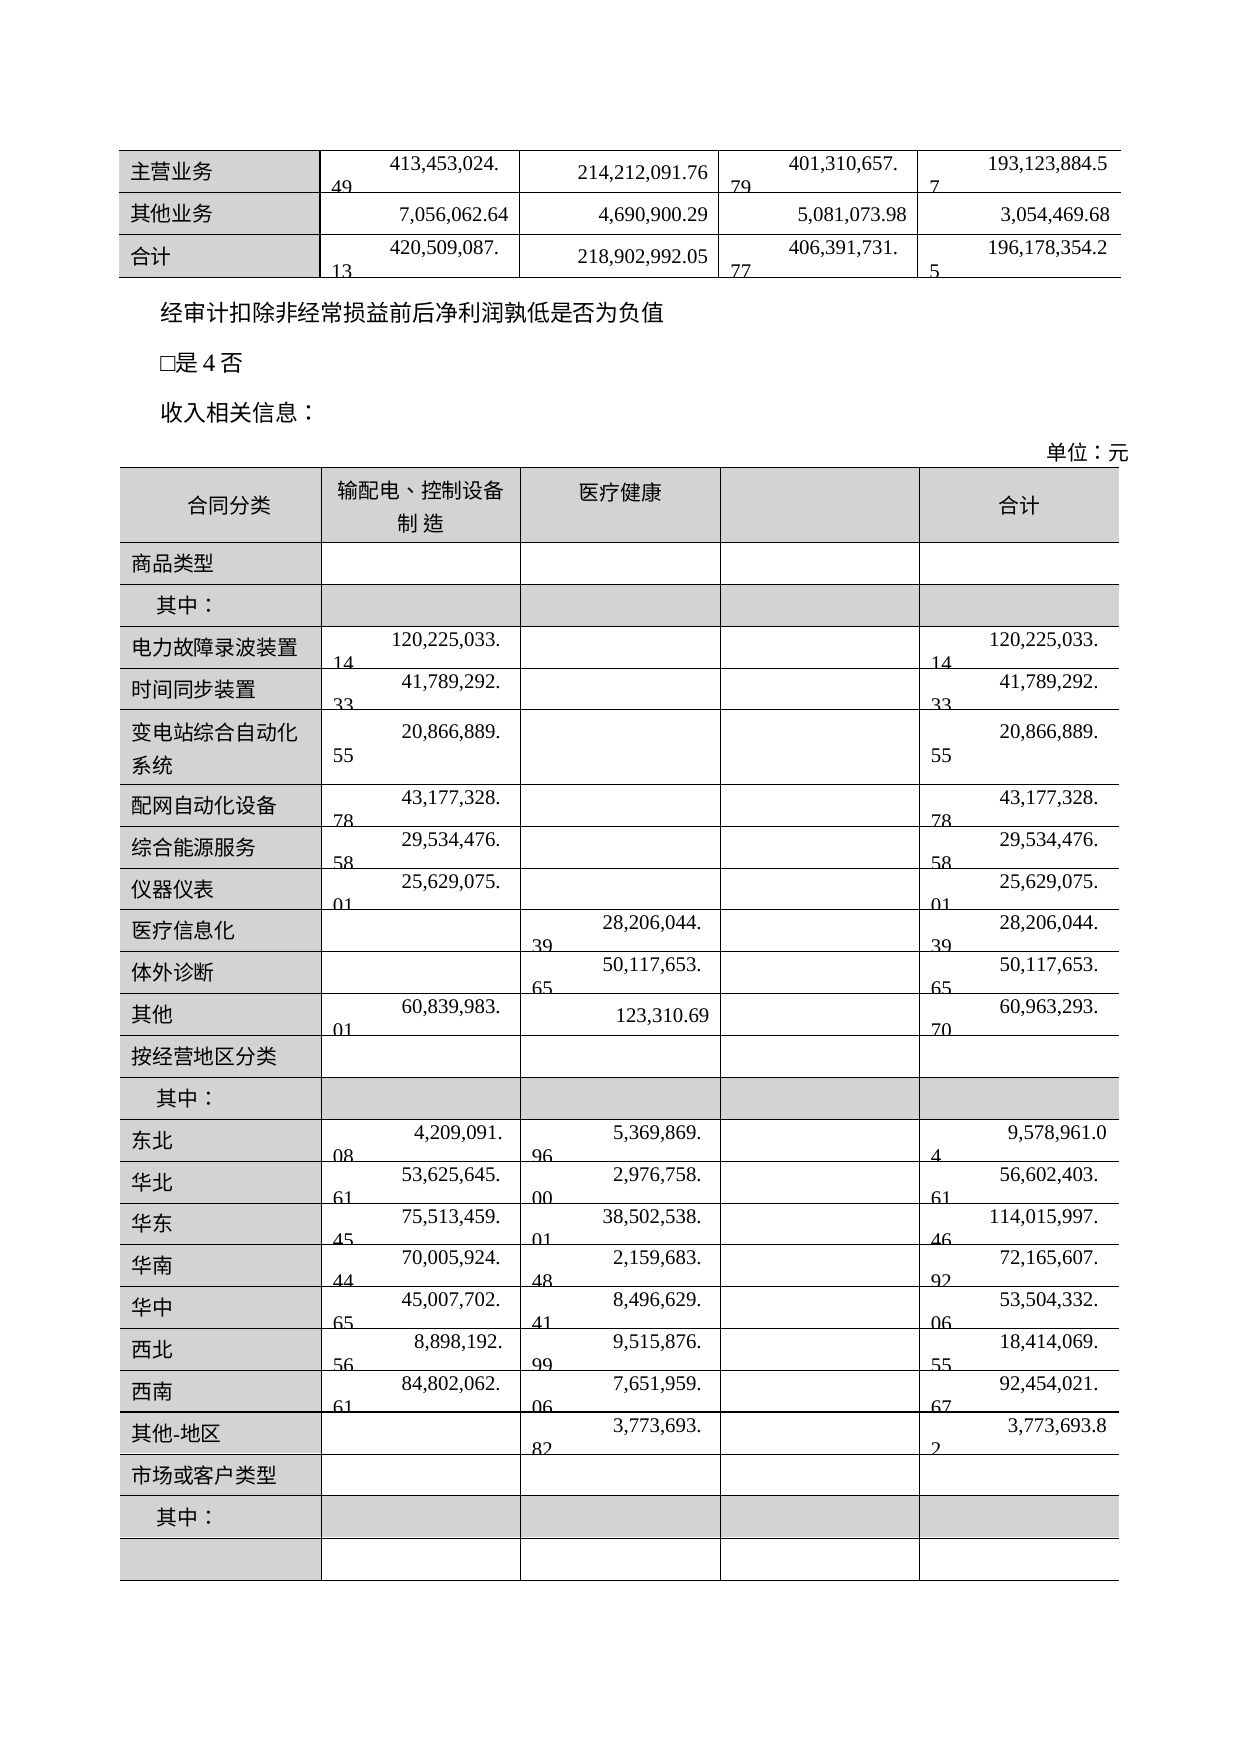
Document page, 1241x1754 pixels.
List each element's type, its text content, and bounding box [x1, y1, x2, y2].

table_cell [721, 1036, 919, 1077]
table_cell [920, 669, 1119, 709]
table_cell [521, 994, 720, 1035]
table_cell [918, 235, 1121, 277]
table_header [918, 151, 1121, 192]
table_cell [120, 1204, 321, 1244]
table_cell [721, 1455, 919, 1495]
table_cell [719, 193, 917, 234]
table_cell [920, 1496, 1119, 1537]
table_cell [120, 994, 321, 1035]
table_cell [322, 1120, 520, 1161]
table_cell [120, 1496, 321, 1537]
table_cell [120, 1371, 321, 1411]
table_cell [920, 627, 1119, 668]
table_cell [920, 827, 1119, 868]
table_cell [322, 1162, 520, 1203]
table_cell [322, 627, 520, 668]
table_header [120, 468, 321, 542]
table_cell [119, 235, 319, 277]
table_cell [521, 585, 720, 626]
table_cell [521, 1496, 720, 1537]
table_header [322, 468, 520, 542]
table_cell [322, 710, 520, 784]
text 单位：元 [110, 438, 1129, 467]
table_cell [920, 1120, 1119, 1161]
text 经审计扣除非经常损益前后净利润孰低是否为负值 [110, 297, 1129, 328]
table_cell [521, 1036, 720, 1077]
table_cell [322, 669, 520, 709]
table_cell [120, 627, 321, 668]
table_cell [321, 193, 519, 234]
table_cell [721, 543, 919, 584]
text 收入相关信息： [110, 397, 1129, 428]
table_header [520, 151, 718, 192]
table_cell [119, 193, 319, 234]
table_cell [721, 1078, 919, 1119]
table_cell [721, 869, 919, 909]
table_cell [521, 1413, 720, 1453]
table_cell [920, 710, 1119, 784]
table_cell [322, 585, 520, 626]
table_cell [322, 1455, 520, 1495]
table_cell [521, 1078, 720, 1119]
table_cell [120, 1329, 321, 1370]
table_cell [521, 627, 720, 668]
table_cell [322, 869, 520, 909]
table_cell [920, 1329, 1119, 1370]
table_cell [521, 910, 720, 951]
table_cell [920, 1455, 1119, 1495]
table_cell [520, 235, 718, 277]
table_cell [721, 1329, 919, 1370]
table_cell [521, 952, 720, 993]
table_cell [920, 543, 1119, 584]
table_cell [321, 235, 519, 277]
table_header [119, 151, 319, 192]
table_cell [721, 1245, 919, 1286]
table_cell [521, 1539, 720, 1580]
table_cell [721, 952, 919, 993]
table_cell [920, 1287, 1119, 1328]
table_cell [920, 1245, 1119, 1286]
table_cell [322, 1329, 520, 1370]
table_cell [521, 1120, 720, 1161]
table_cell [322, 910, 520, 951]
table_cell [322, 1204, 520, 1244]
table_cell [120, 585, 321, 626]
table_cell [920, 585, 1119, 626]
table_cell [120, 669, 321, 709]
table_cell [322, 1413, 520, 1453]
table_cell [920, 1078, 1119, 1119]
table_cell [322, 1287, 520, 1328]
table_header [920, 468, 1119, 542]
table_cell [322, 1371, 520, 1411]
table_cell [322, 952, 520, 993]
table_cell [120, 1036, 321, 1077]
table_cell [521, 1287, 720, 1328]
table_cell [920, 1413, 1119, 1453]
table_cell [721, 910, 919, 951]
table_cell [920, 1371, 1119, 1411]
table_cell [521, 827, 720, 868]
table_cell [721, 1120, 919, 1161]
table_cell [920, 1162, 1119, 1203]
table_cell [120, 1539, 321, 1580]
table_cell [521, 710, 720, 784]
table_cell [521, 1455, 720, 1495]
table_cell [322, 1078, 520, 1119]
text □是4否 [110, 347, 1129, 378]
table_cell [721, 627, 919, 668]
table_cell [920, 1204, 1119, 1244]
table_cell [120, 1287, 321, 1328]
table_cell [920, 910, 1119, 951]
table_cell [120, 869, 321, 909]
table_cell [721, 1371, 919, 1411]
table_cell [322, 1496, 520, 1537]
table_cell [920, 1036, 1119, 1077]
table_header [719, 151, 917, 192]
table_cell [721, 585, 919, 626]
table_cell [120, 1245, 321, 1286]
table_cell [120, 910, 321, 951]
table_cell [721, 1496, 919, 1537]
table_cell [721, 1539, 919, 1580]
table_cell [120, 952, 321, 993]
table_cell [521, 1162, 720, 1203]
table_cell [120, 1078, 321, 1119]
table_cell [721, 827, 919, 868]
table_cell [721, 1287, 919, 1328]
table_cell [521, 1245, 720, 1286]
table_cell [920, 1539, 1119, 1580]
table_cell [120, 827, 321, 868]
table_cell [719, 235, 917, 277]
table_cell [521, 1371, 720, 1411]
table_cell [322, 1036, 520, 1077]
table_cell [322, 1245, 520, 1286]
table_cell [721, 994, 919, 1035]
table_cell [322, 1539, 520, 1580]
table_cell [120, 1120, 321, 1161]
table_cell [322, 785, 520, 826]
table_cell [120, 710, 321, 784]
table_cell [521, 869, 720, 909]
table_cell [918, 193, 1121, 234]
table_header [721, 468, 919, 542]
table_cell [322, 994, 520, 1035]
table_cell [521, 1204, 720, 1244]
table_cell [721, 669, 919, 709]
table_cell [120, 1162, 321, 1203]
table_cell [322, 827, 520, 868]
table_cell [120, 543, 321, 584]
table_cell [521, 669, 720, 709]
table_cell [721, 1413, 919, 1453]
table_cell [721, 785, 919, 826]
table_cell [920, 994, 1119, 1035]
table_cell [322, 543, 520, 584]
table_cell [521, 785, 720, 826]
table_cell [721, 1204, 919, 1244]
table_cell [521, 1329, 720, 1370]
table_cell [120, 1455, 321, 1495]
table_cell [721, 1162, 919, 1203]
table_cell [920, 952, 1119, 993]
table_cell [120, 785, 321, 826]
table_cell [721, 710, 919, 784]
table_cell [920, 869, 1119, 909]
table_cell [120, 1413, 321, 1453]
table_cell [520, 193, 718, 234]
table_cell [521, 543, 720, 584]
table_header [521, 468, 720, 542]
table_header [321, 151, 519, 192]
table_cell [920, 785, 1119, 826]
